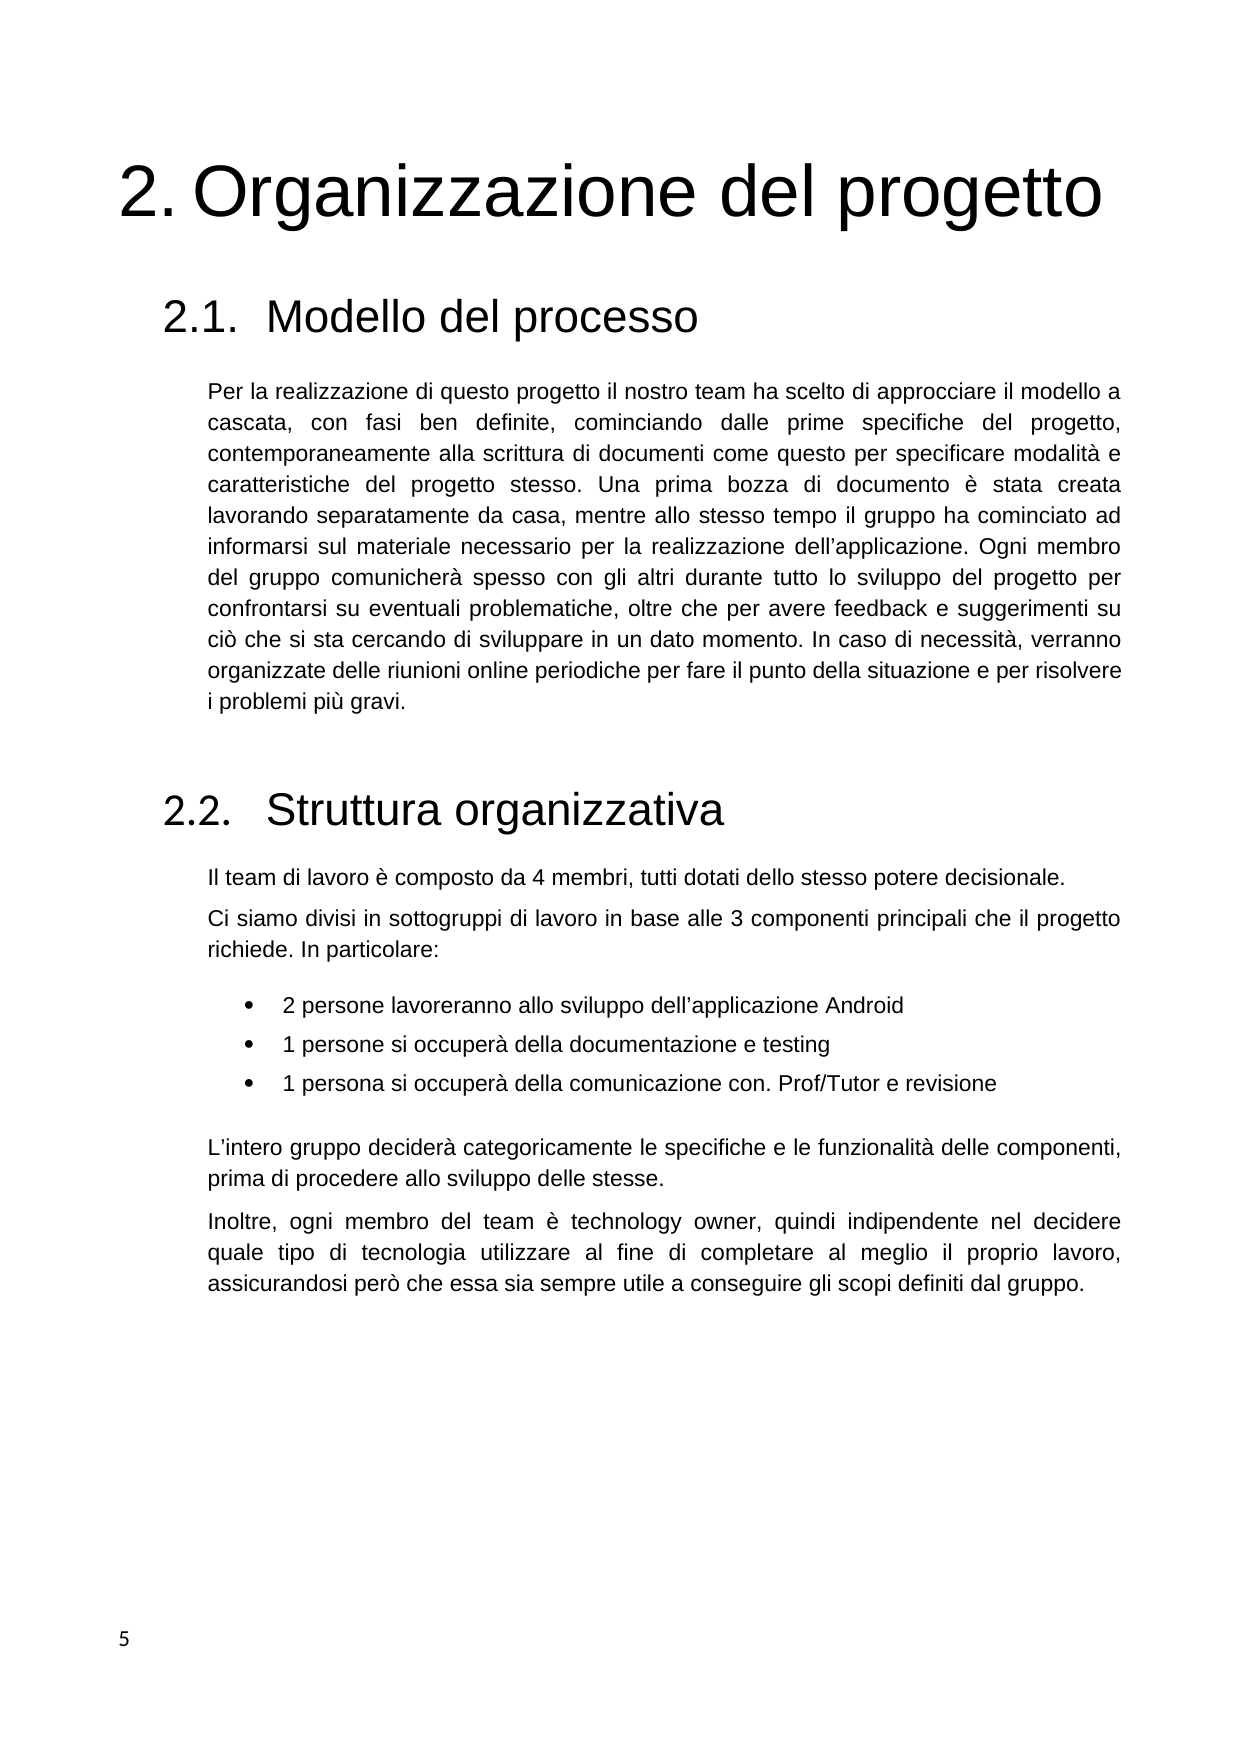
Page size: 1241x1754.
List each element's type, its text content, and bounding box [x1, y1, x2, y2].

list Struttura organizzativa [162, 781, 1122, 837]
list 1 persona si occuperà della comunicazione con. Prof/Tutor e revisione [245, 1069, 1122, 1096]
list Organizzazione del progetto [118, 148, 1122, 231]
list Modello del processo [162, 290, 1122, 342]
list Inoltre, ogni membro del team è technology owner, quindi indipendente nel decidere quale tipo di tecnologia utilizzare al fine di completare al meglio il proprio lavoro, assicurandosi però che essa sia sempre utile a conseguire gli scopi definiti dal gruppo. [207, 1208, 1122, 1296]
list Per la realizzazione di questo progetto il nostro team ha scelto di approcciare il modello a cascata, con fasi ben definite, cominciando dalle prime specifiche del progetto, contemporaneamente alla scrittura di documenti come questo per specificare modalità e caratteristiche del progetto stesso. Una prima bozza di documento è stata creata lavorando separatamente da casa, mentre allo stesso tempo il gruppo ha cominciato ad informarsi sul materiale necessario per la realizzazione dell’applicazione. Ogni membro del gruppo comunicherà spesso con gli altri durante tutto lo sviluppo del progetto per confrontarsi su eventuali problematiche, oltre che per avere feedback e suggerimenti su ciò che si sta cercando di sviluppare in un dato momento. In caso di necessità, verranno organizzate delle riunioni online periodiche per fare il punto della situazione e per risolvere i problemi più gravi. [207, 378, 1122, 714]
text Ci siamo divisi in sottogruppi di lavoro in base alle 3 componenti principali che il progetto richiede. In particolare: [207, 905, 1122, 962]
list 1 persone si occuperà della documentazione e testing [245, 1031, 1122, 1057]
text L’intero gruppo deciderà categoricamente le specifiche e le funzionalità delle componenti, prima di procedere allo sviluppo delle stesse. [207, 1133, 1122, 1191]
list 2 persone lavoreranno allo sviluppo dell’applicazione Android [245, 992, 1122, 1018]
text Il team di lavoro è composto da 4 membri, tutti dotati dello stesso potere decisionale. [207, 864, 1122, 890]
